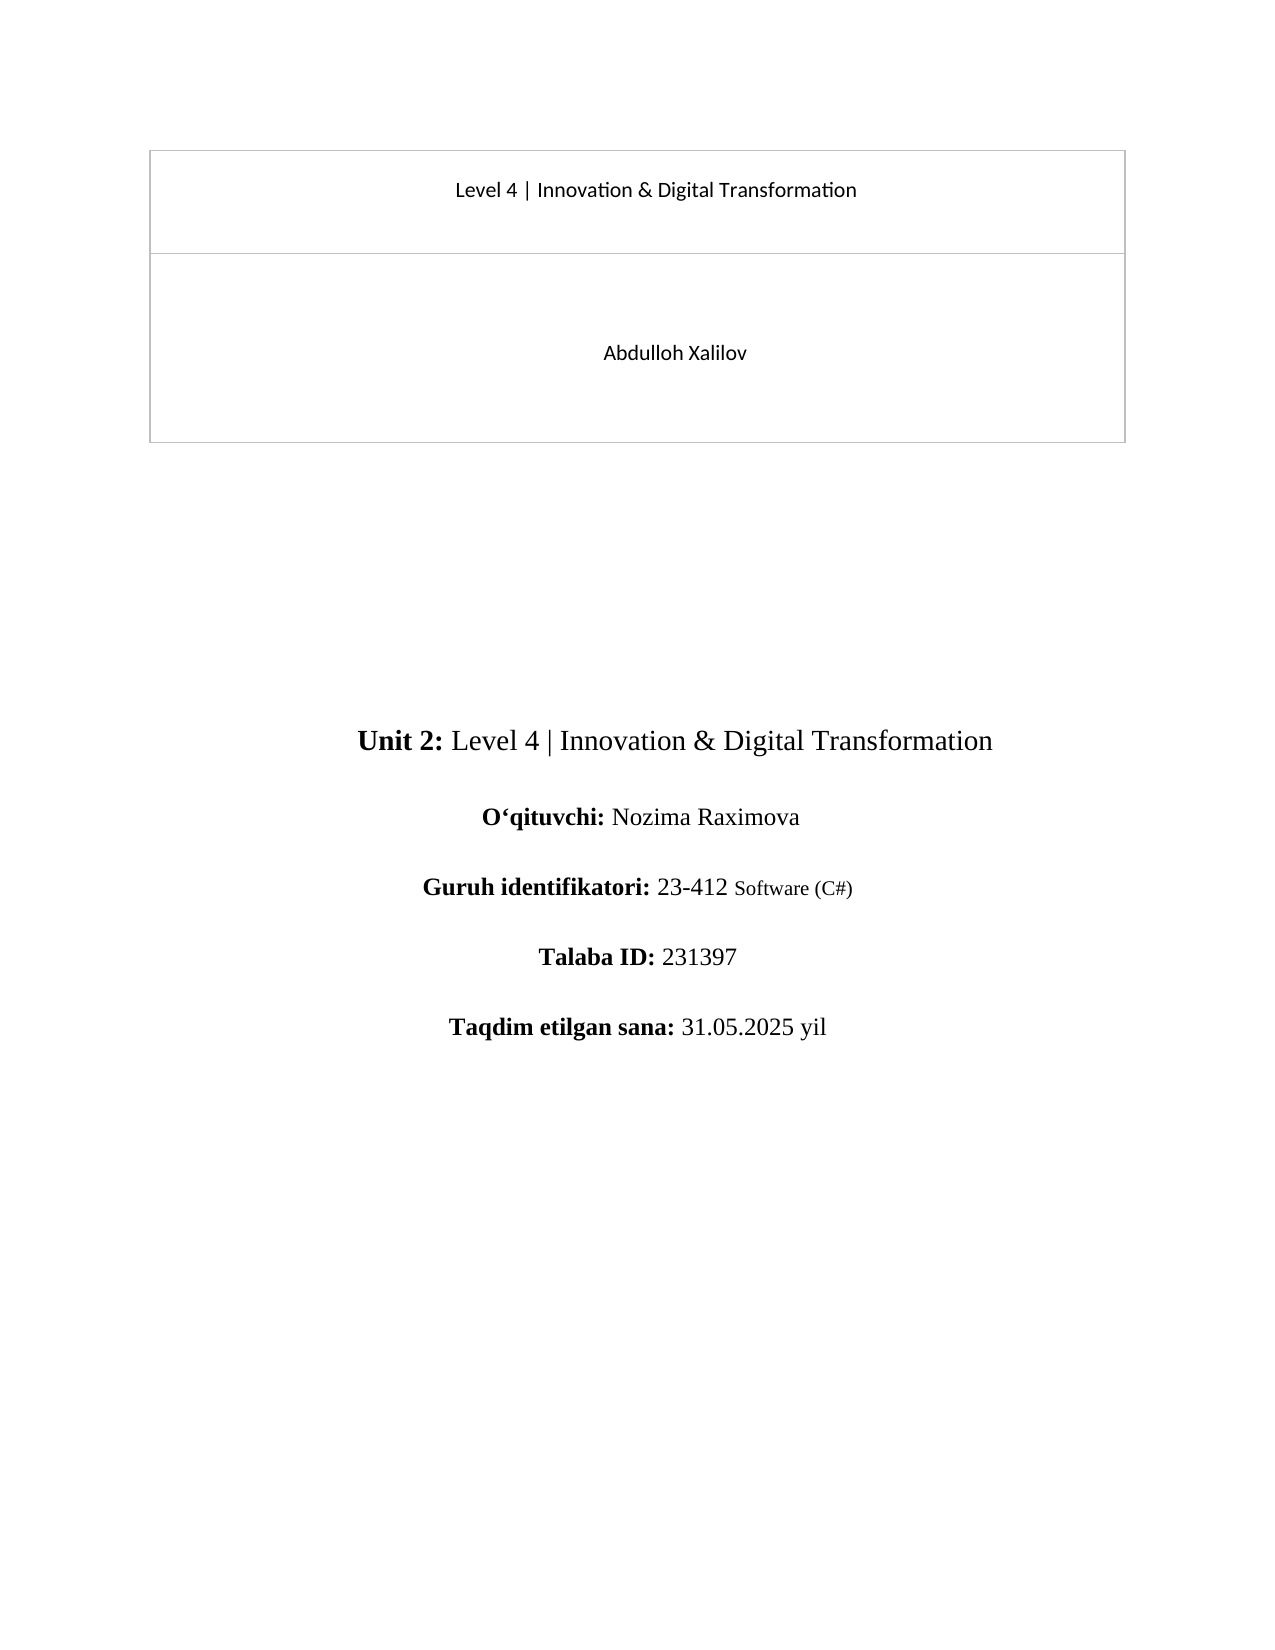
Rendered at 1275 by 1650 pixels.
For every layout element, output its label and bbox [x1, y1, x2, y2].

table_cell [151, 254, 1124, 442]
